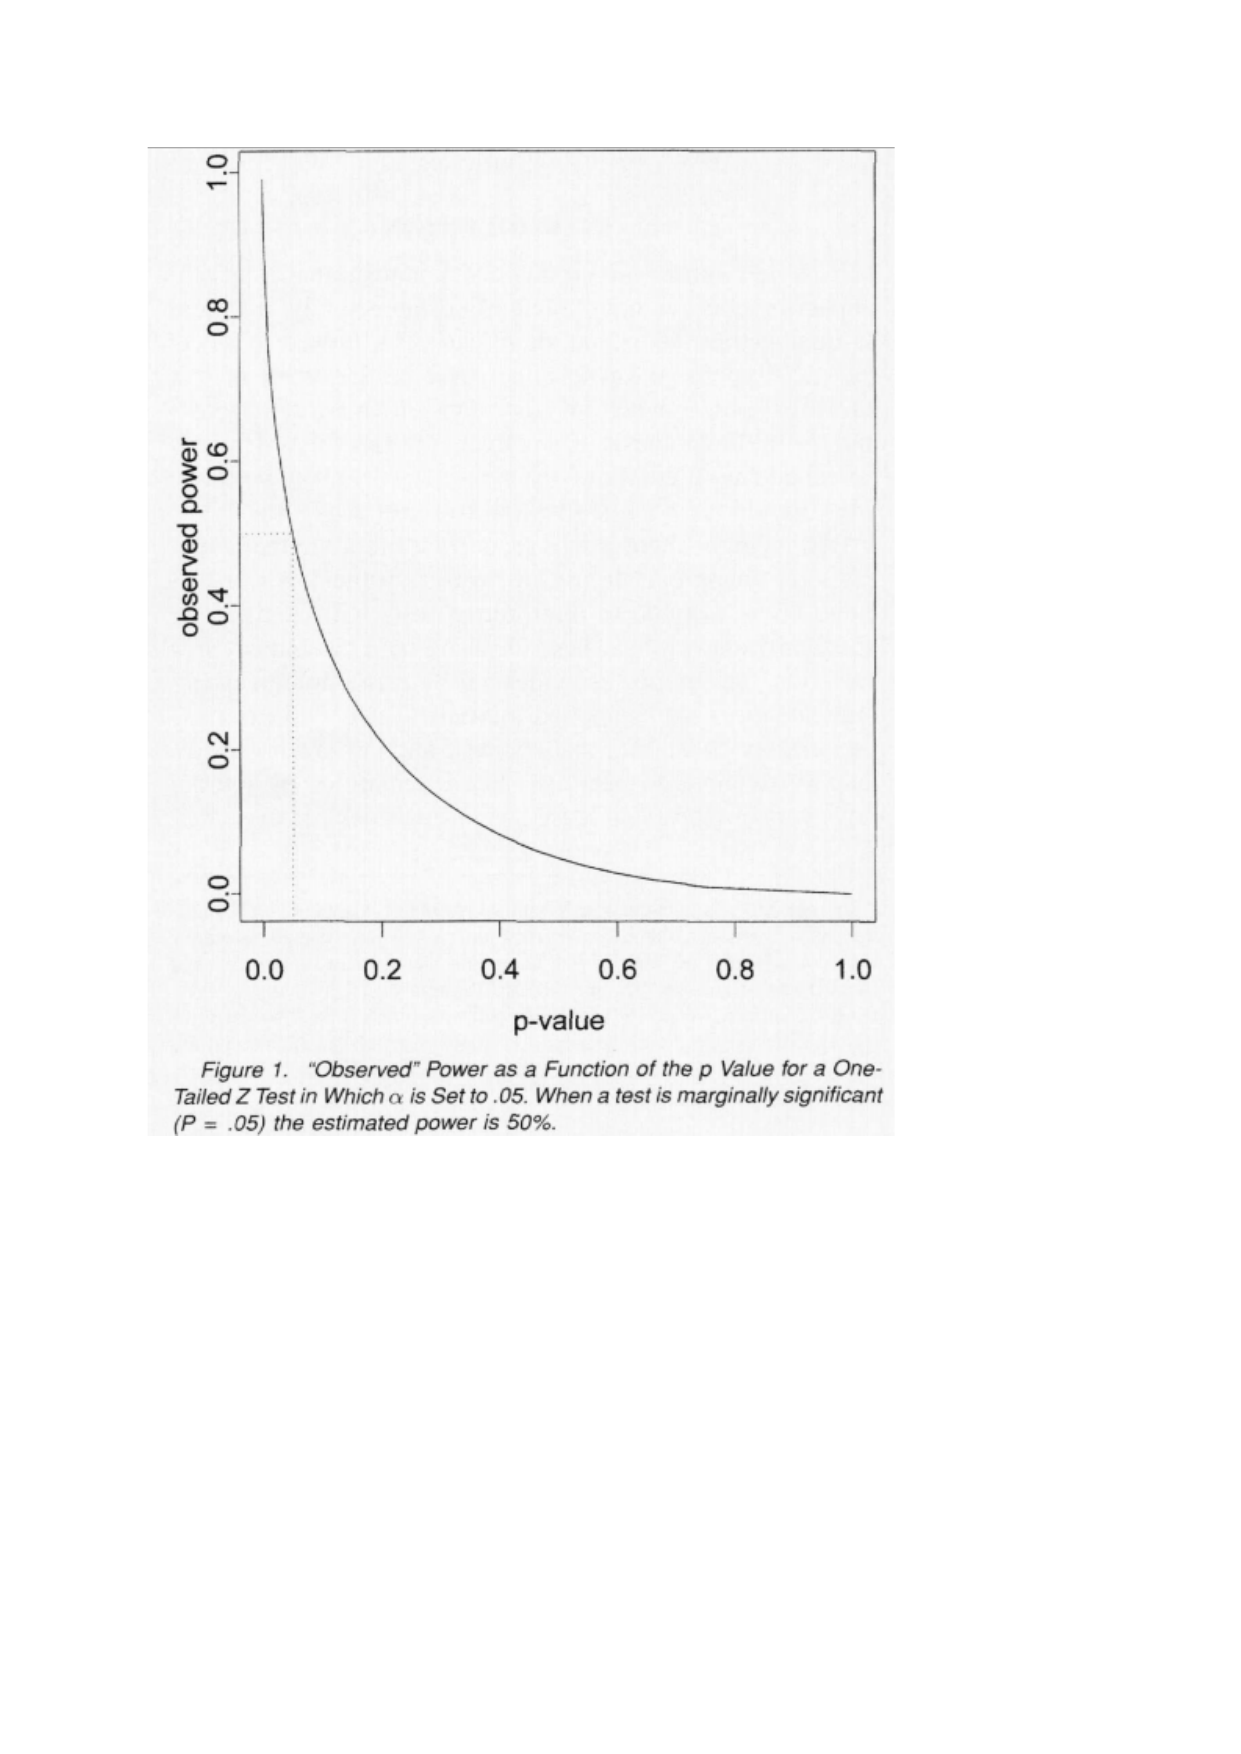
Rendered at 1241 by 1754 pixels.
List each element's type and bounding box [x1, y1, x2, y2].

picture [147, 147, 895, 1136]
